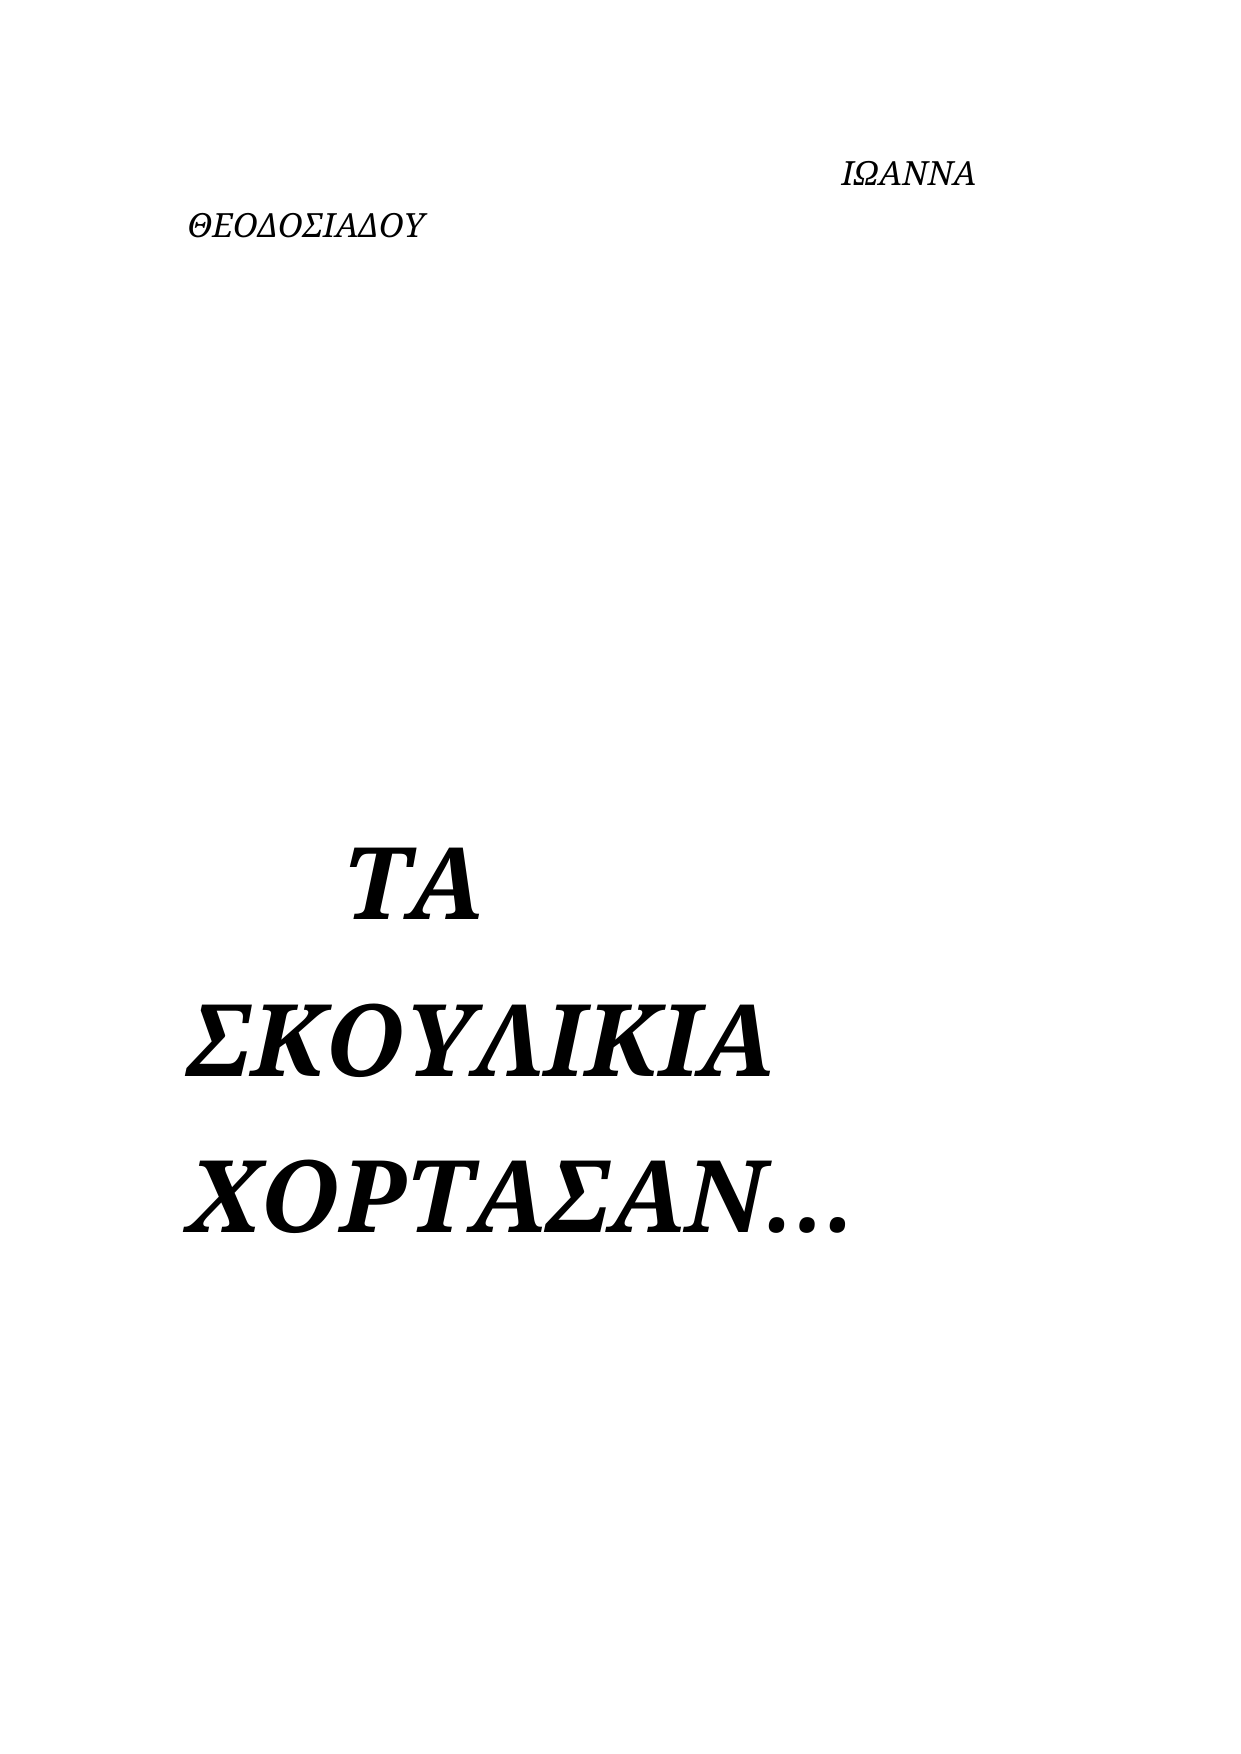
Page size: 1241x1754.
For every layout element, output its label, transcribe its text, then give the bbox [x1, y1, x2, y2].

text ΤΑ ΣΚΟΥΛΙΚΙΑ ΧΟΡΤΑΣΑΝ… [187, 812, 1053, 1262]
text ΙΩΑΝΝΑ ΘΕΟΔΟΣΙΑΔΟΥ [187, 150, 1053, 248]
